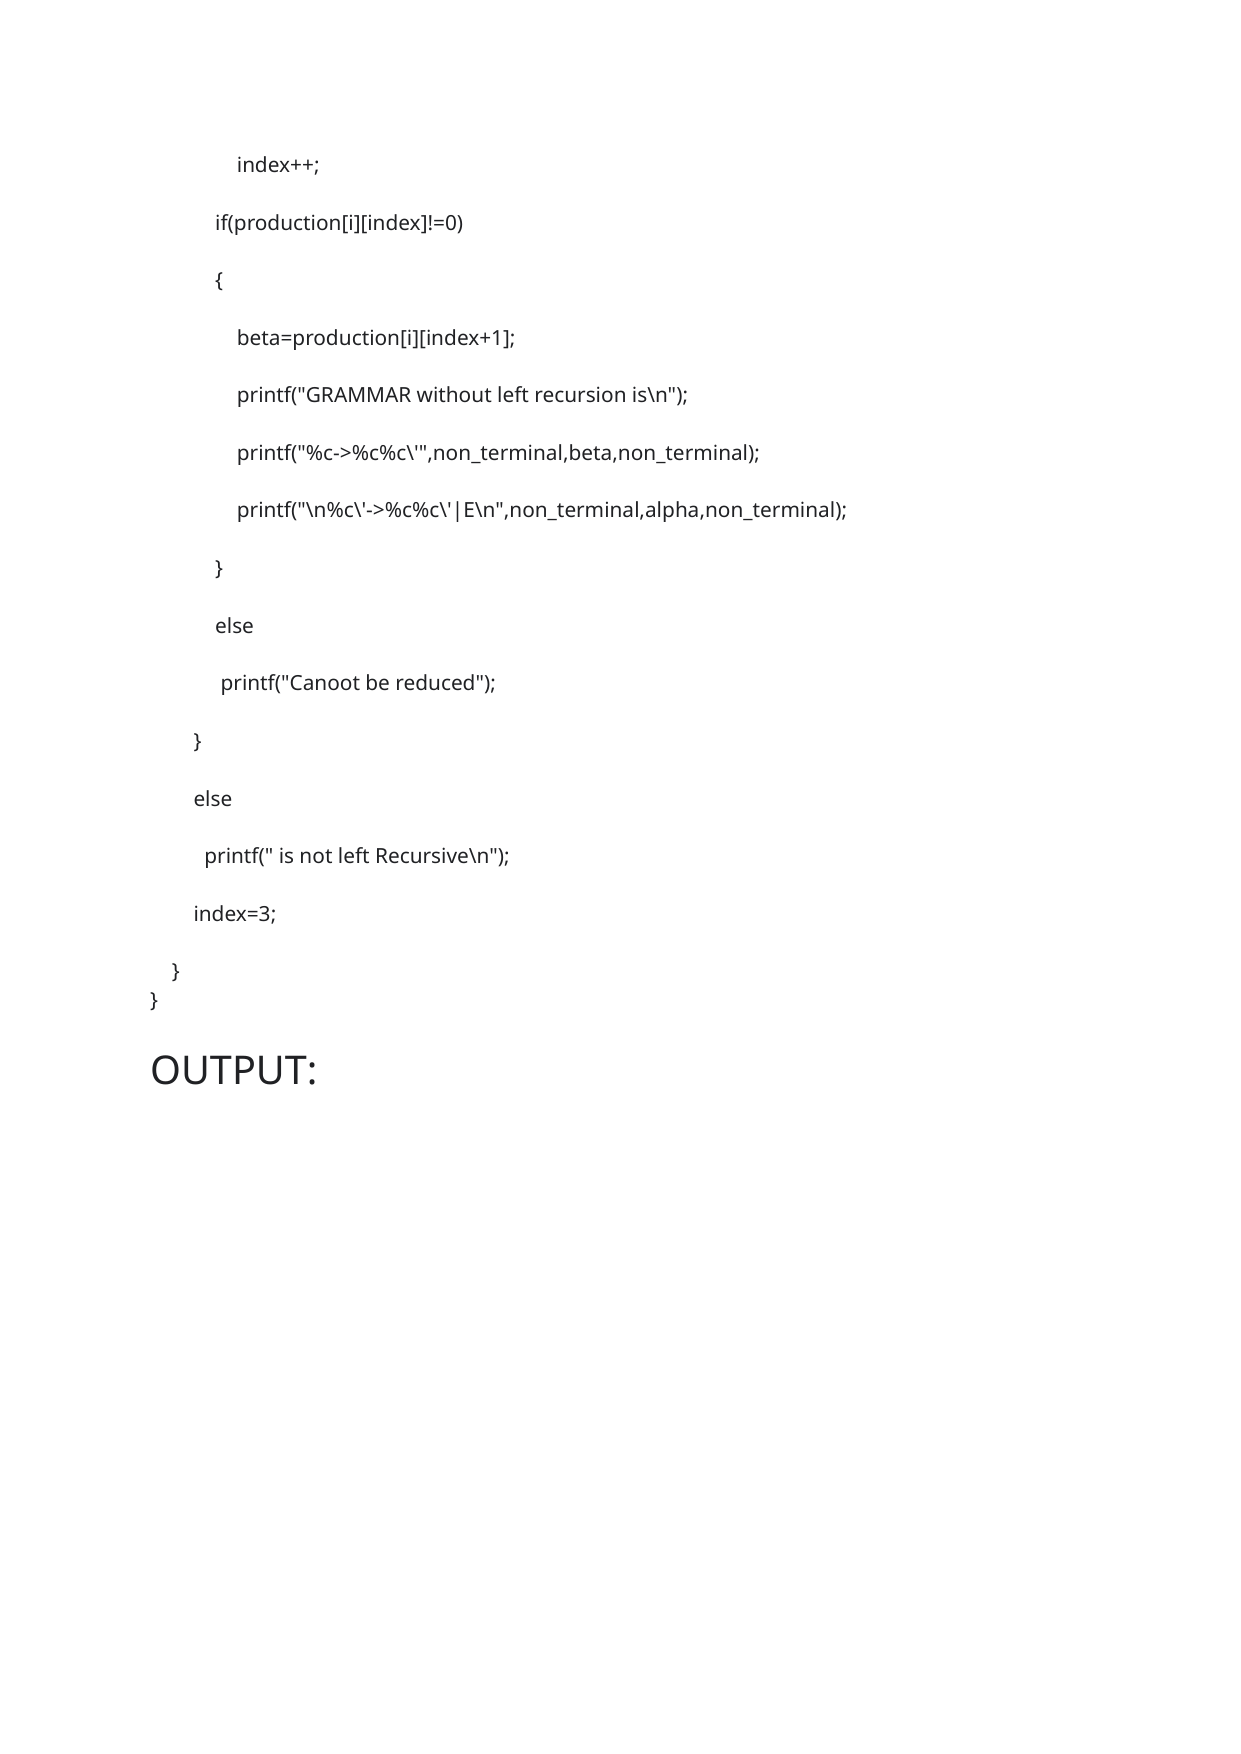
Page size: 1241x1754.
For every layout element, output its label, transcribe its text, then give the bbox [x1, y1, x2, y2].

subtitle printf("\n%c\'->%c%c\'|E\n",non_terminal,alpha,non_terminal); [150, 496, 1090, 524]
subtitle printf(" is not left Recursive\n"); [150, 841, 1090, 870]
subtitle index=3; [150, 899, 1090, 927]
subtitle if(production[i][index]!=0) [150, 208, 1090, 236]
subtitle } [150, 985, 1090, 1013]
subtitle } [150, 956, 1090, 985]
subtitle printf("Canoot be reduced"); [150, 668, 1090, 697]
subtitle else [150, 611, 1090, 639]
subtitle { [150, 265, 1090, 294]
subtitle beta=production[i][index+1]; [150, 323, 1090, 351]
subtitle OUTPUT: [150, 1042, 1090, 1096]
subtitle } [150, 553, 1090, 582]
subtitle else [150, 784, 1090, 812]
subtitle printf("%c->%c%c\'",non_terminal,beta,non_terminal); [150, 438, 1090, 466]
subtitle index++; [150, 150, 1090, 178]
subtitle printf("GRAMMAR without left recursion is\n"); [150, 380, 1090, 409]
subtitle } [150, 726, 1090, 754]
